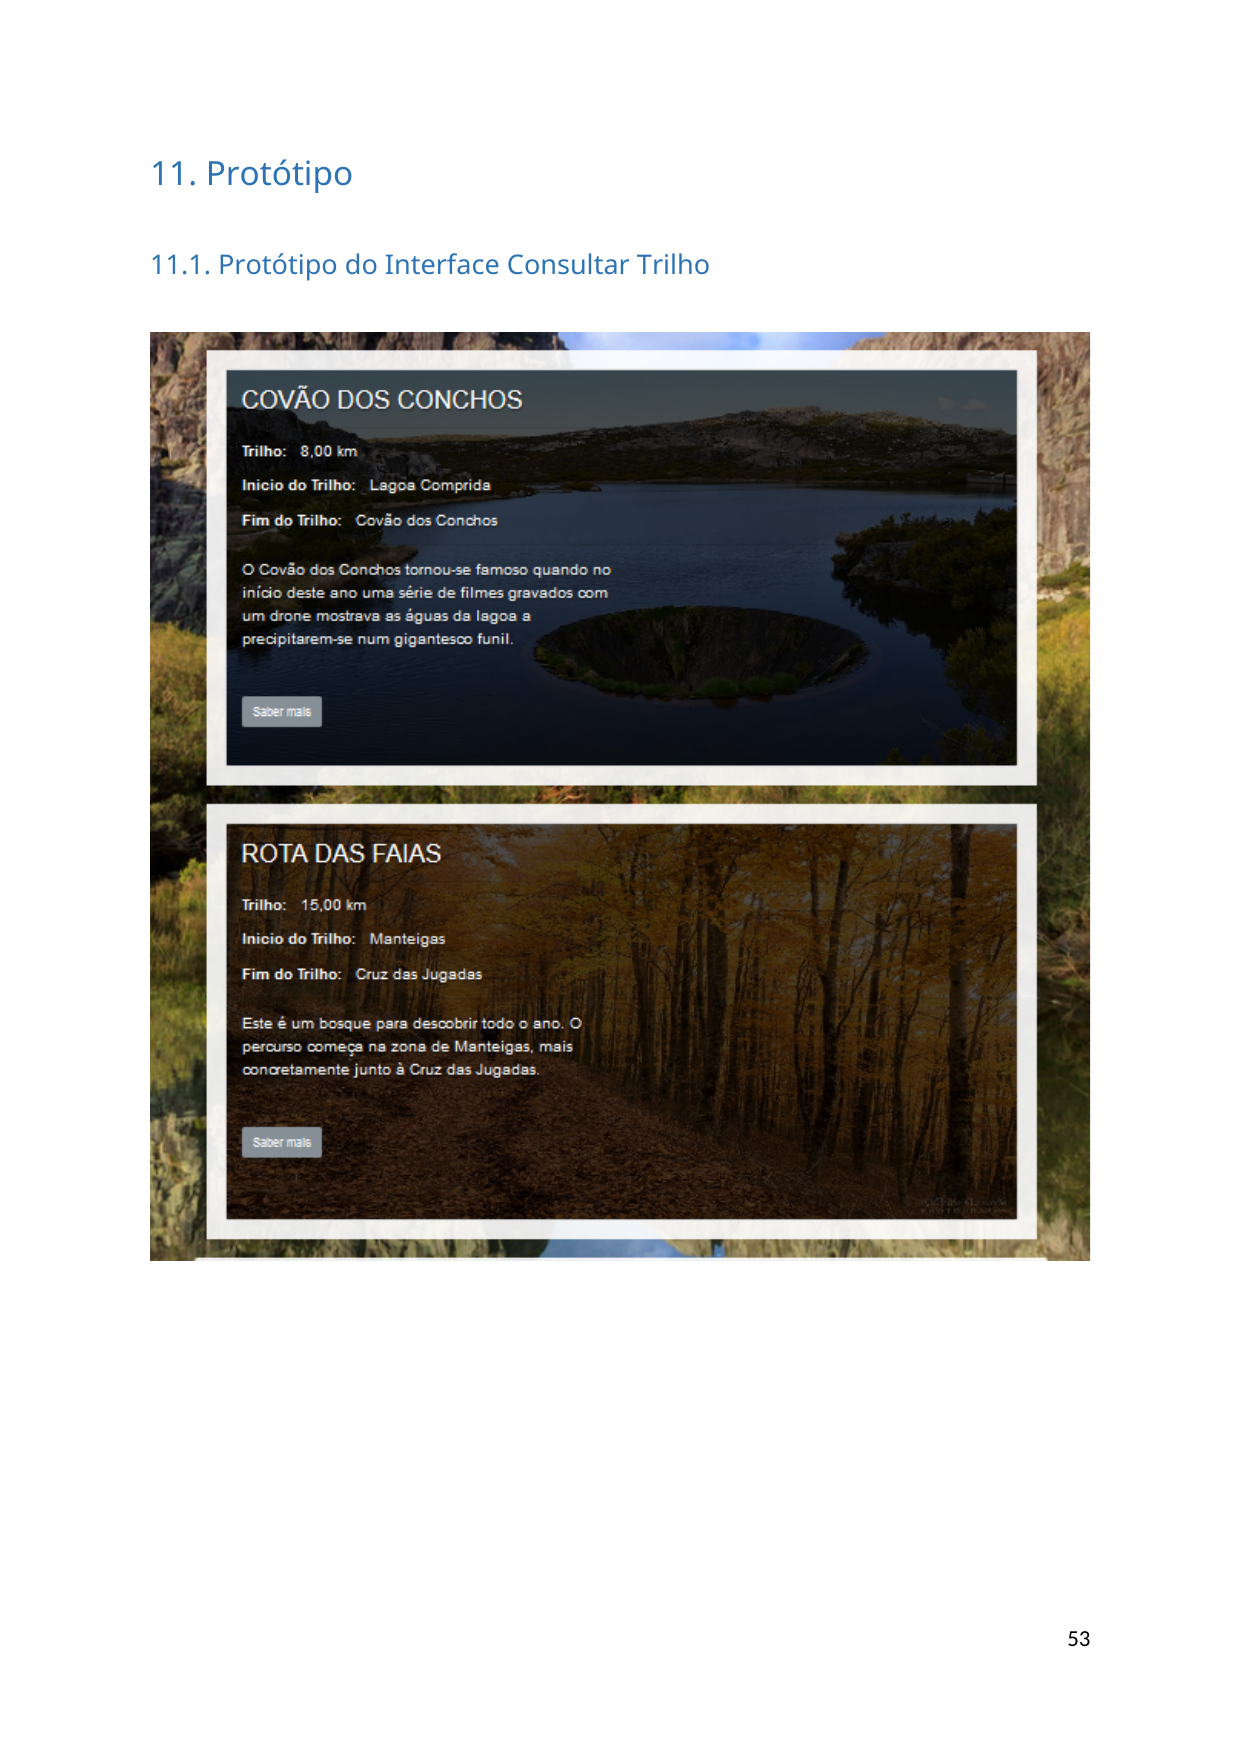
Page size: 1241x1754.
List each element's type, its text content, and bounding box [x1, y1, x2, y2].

picture [150, 332, 1091, 1261]
subtitle 11. Protótipo [150, 150, 1090, 195]
subtitle 11.1. Protótipo do Interface Consultar Trilho [150, 246, 1090, 283]
